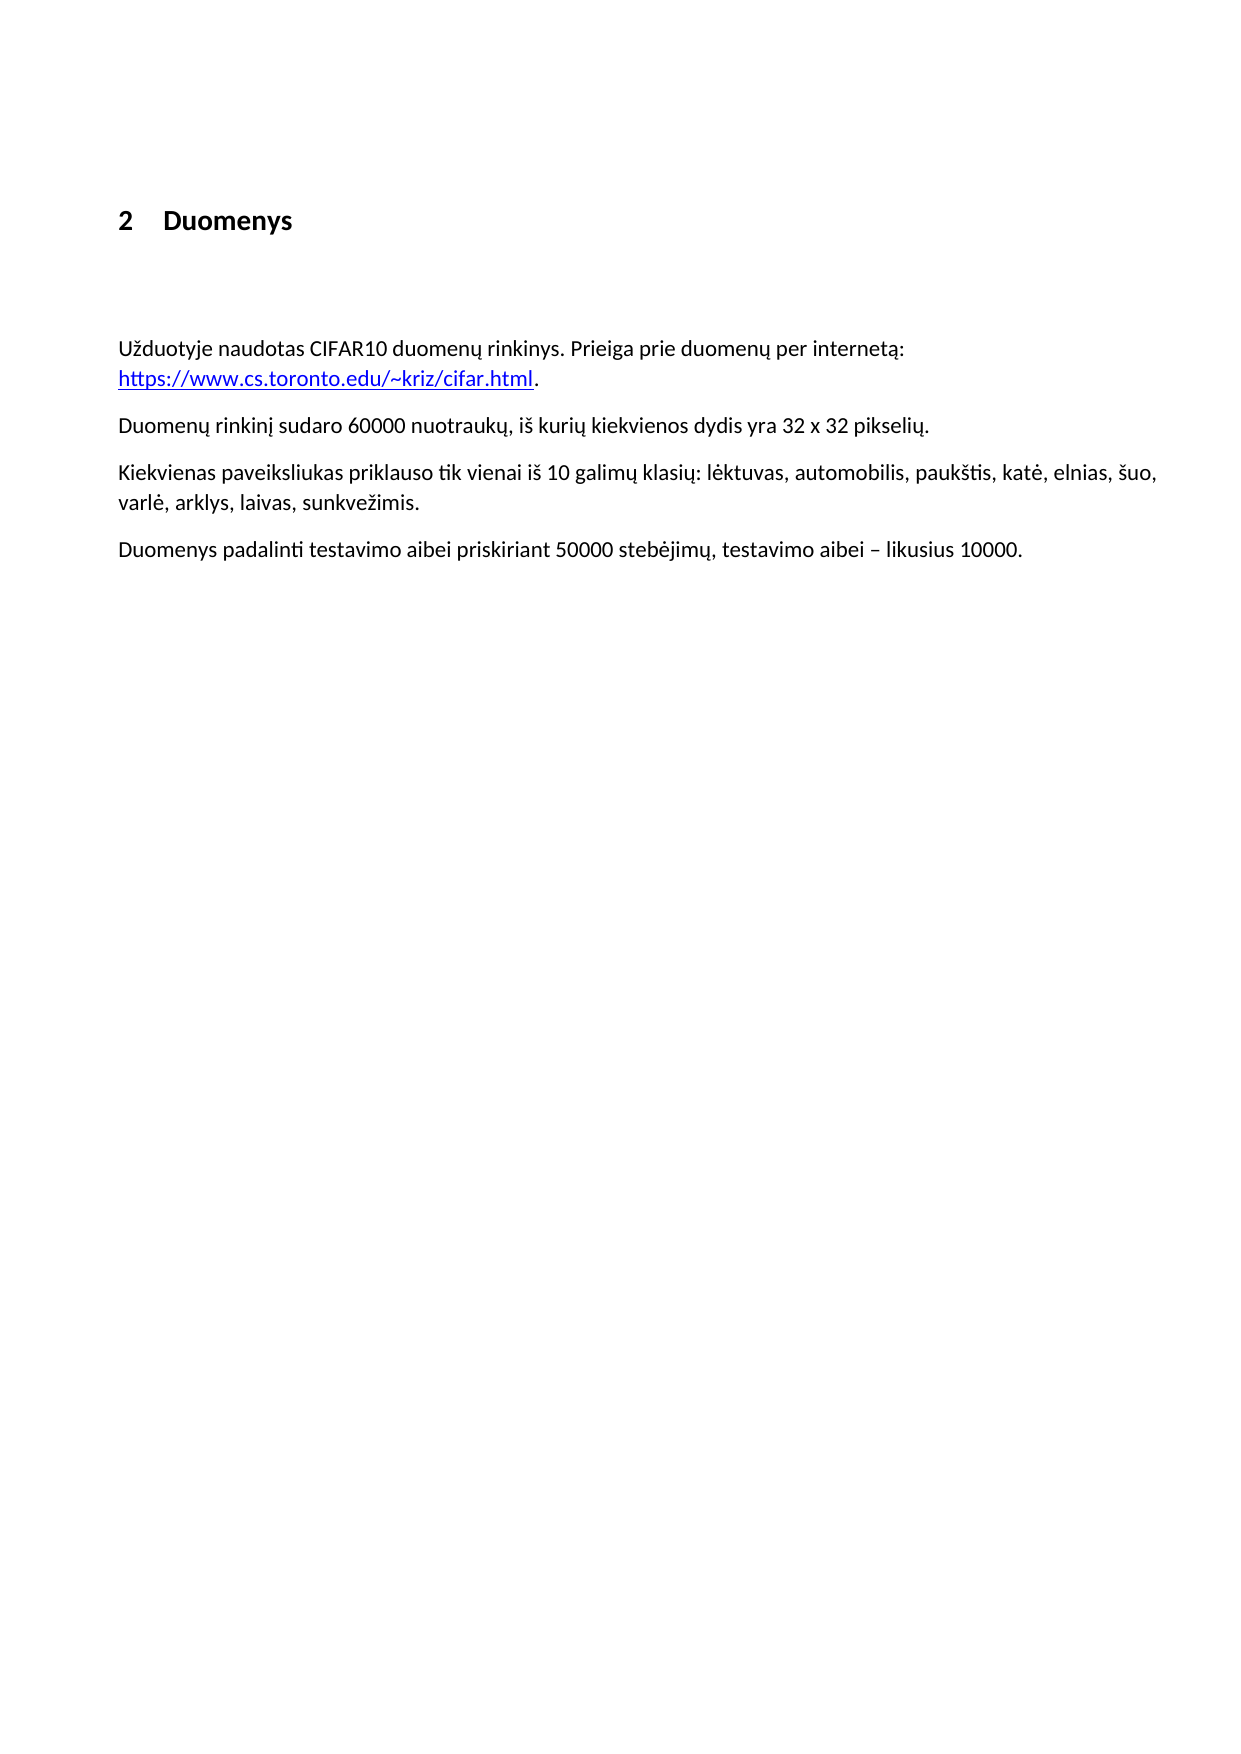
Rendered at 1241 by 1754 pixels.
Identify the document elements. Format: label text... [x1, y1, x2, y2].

subtitle Duomenys [118, 202, 1181, 238]
text Duomenų rinkinį sudaro 60000 nuotraukų, iš kurių kiekvienos dydis yra 32 x 32 pikselių. [118, 411, 1181, 439]
text Kiekvienas paveiksliukas priklauso tik vienai iš 10 galimų klasių: lėktuvas, automobilis, paukštis, katė, elnias, šuo, varlė, arklys, laivas, sunkvežimis. [118, 458, 1181, 517]
text Duomenys padalinti testavimo aibei priskiriant 50000 stebėjimų, testavimo aibei – likusius 10000. [118, 535, 1181, 563]
text Užduotyje naudotas CIFAR10 duomenų rinkinys. Prieiga prie duomenų per internetą: https://www.cs.toronto.edu/~kriz/cifar.html. [118, 334, 1181, 393]
